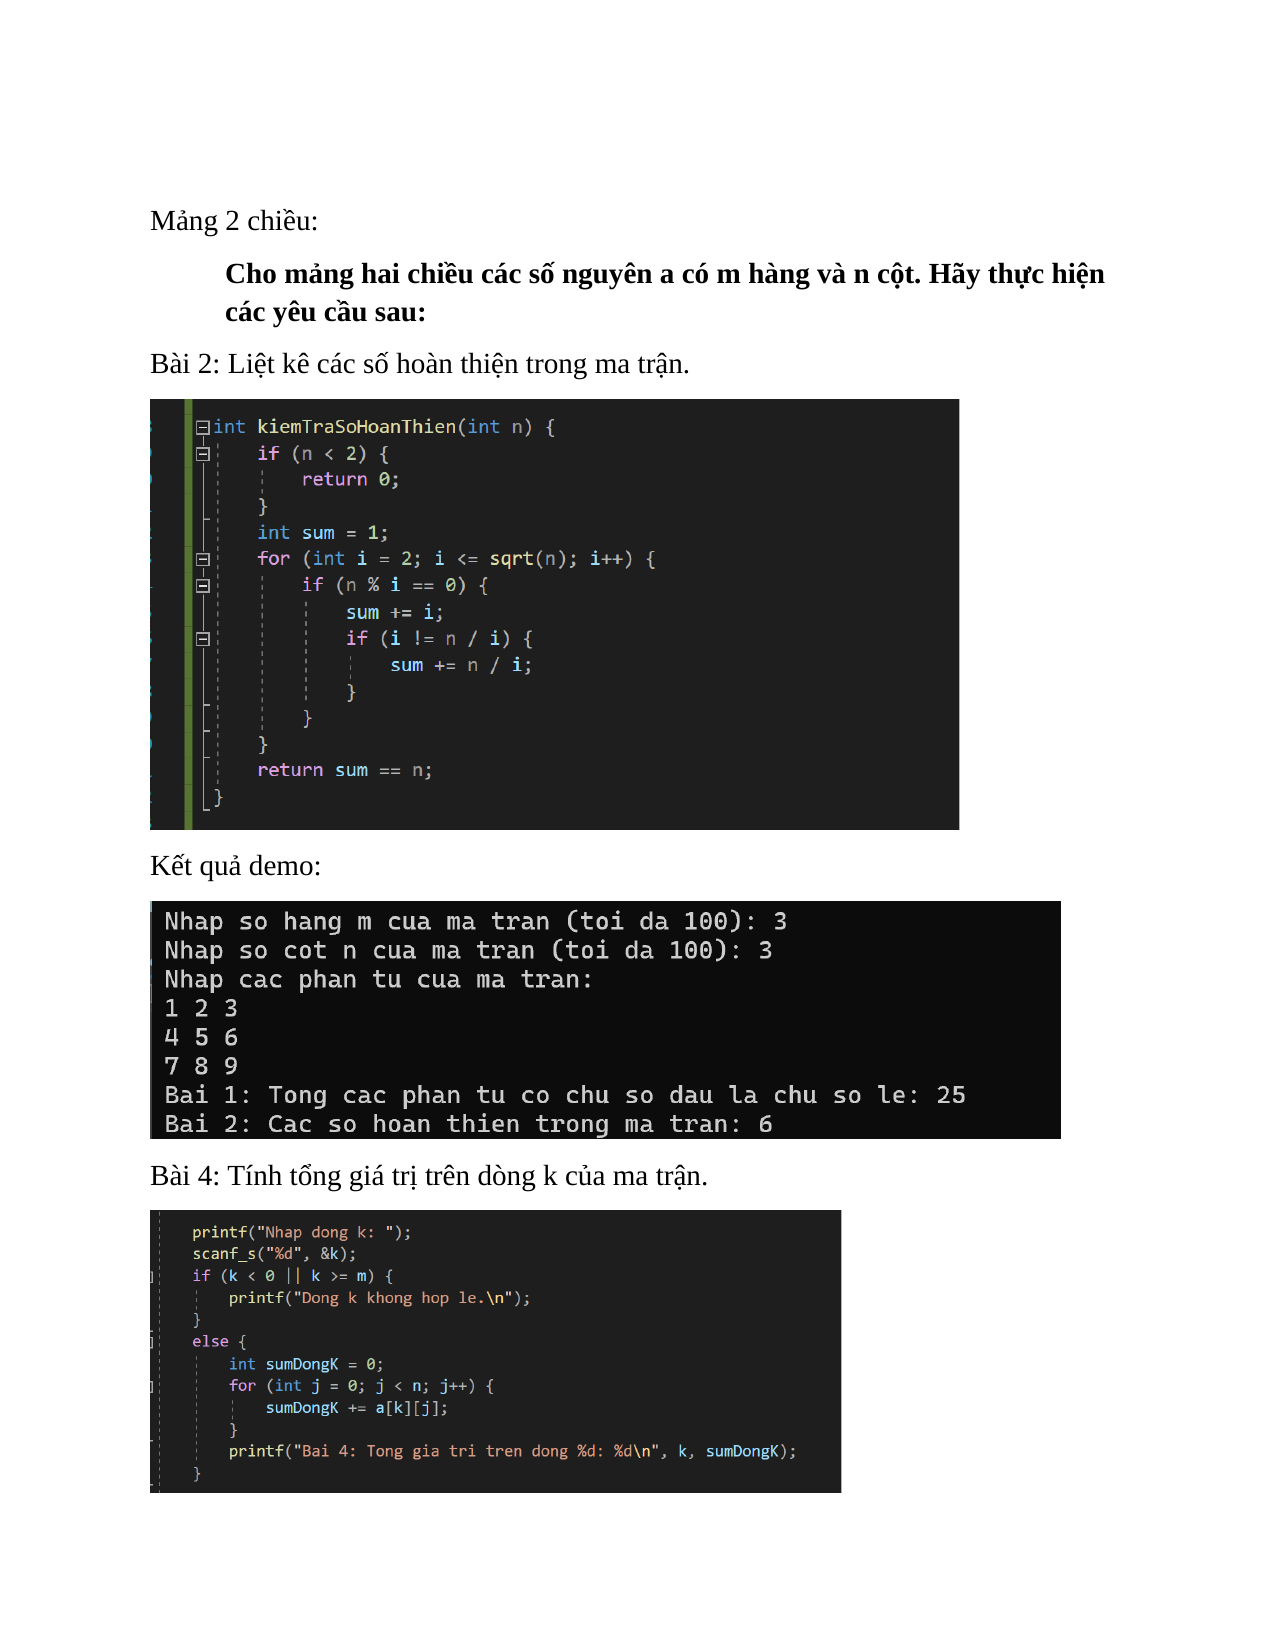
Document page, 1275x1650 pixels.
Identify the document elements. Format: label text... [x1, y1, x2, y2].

text Bài 2: Liệt kê các số hoàn thiện trong ma trận. [150, 347, 1125, 380]
picture [150, 399, 960, 830]
text Mảng 2 chiều: [150, 203, 1125, 236]
picture [150, 1210, 842, 1493]
list Cho mảng hai chiều các số nguyên a có m hàng và n cột. Hãy thực hiện các yêu cầu sau: [187, 256, 1125, 327]
text Bài 4: Tính tổng giá trị trên dòng k của ma trận. [150, 1158, 1125, 1191]
text Kết quả demo: [150, 848, 1125, 882]
picture [150, 901, 1061, 1139]
